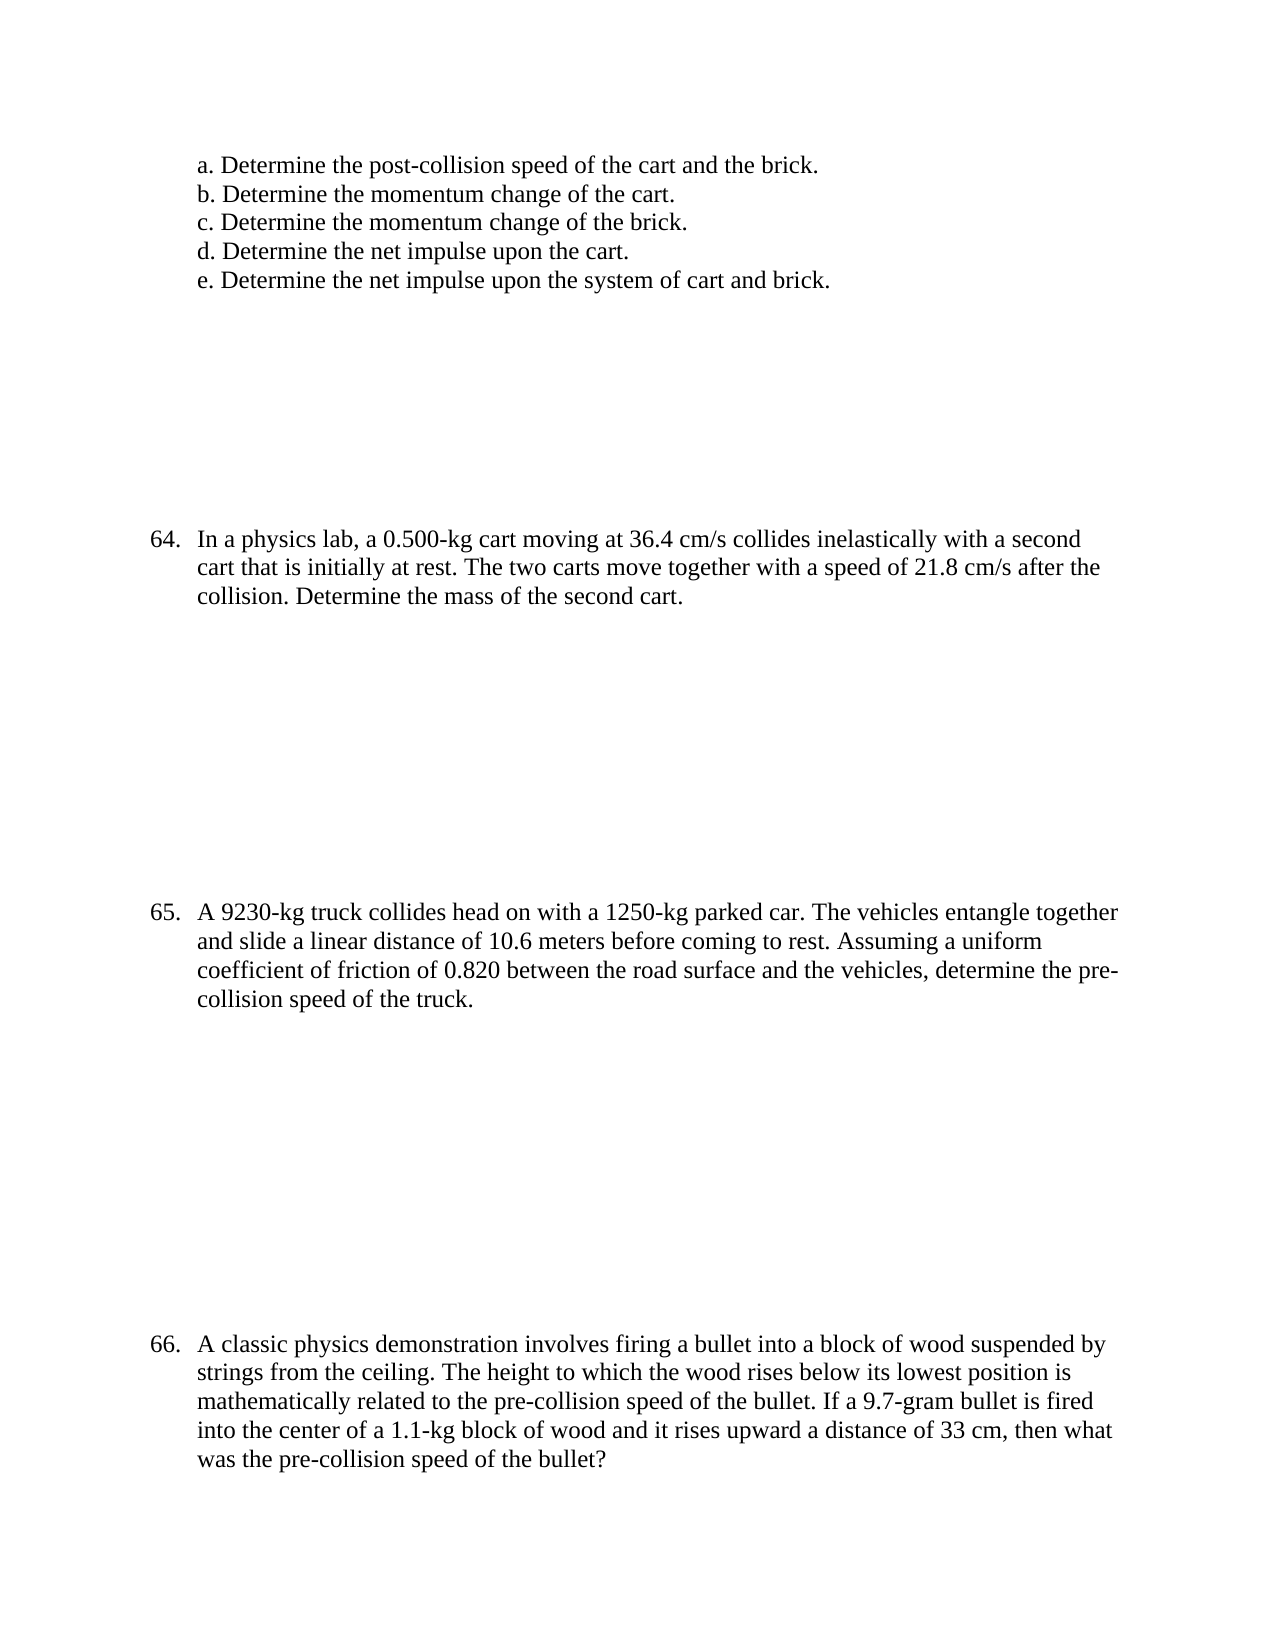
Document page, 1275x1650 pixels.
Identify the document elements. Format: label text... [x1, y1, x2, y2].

text d. Determine the net impulse upon the cart. [150, 236, 1125, 265]
text e. Determine the net impulse upon the system of cart and brick. [150, 265, 1125, 294]
text 66. A classic physics demonstration involves firing a bullet into a block of wood suspended by strings from the ceiling. The height to which the wood rises below its lowest position is mathematically related to the pre-collision speed of the bullet. If a 9.7-gram bullet is fired into the center of a 1.1-kg block of wood and it rises upward a distance of 33 cm, then what was the pre-collision speed of the bullet? [150, 1329, 1125, 1472]
text c. Determine the momentum change of the brick. [150, 207, 1125, 236]
text b. Determine the momentum change of the cart. [150, 179, 1125, 207]
text 65. A 9230-kg truck collides head on with a 1250-kg parked car. The vehicles entangle together and slide a linear distance of 10.6 meters before coming to rest. Assuming a uniform coefficient of friction of 0.820 between the road surface and the vehicles, determine the pre-collision speed of the truck. [150, 897, 1125, 1012]
text a. Determine the post-collision speed of the cart and the brick. [150, 150, 1125, 179]
text 64. In a physics lab, a 0.500-kg cart moving at 36.4 cm/s collides inelastically with a second cart that is initially at rest. The two carts move together with a speed of 21.8 cm/s after the collision. Determine the mass of the second cart. [150, 524, 1125, 610]
